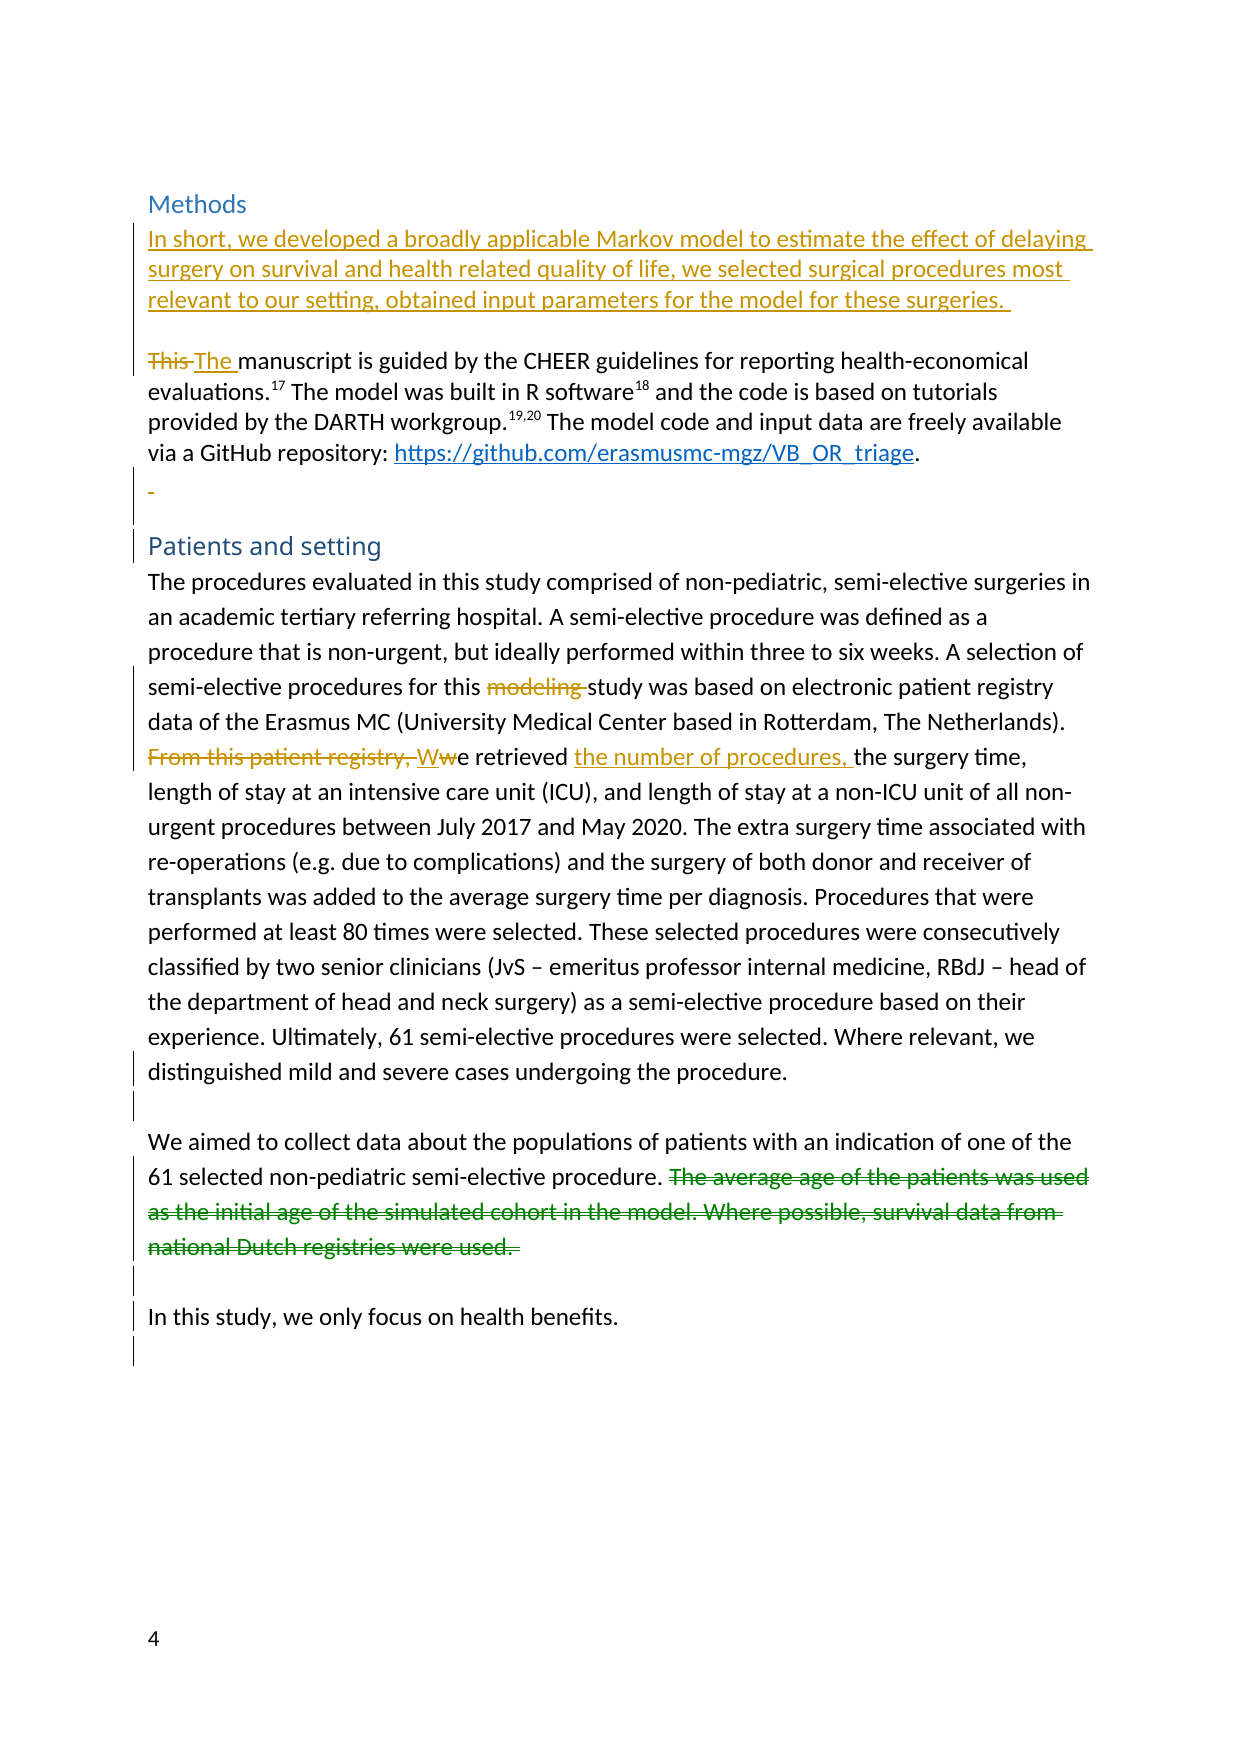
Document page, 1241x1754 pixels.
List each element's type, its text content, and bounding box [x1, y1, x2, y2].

subtitle Patients and setting [148, 529, 1093, 563]
text We aimed to collect data about the populations of patients with an indication of one of the 61 selected non-pediatric semi-elective procedure. [148, 1126, 1093, 1261]
text In this study, we only focus on health benefits. [148, 1301, 1093, 1331]
subtitle Methods [148, 187, 1093, 220]
text The procedures evaluated in this study comprised of non-pediatric, semi-elective surgeries in an academic tertiary referring hospital. A semi-elective procedure was defined as a procedure that is non-urgent, but ideally performed within three to six weeks. A selection of semi-elective procedures for this study was based on electronic patient registry data of the Erasmus MC (University Medical Center based in Rotterdam, The Netherlands). e retrieved the surgery time, length of stay at an intensive care unit (ICU), and length of stay at a non-ICU unit of all non-urgent procedures between July 2017 and May 2020. The extra surgery time associated with re-operations (e.g. due to complications) and the surgery of both donor and receiver of transplants was added to the average surgery time per diagnosis. Procedures that were performed at least 80 times were selected. These selected procedures were consecutively classified by two senior clinicians (JvS – emeritus professor internal medicine, RBdJ – head of the department of head and neck surgery) as a semi-elective procedure based on their experience. Ultimately, 61 semi-elective procedures were selected. Where relevant, we distinguished mild and severe cases undergoing the procedure. [148, 566, 1093, 1086]
text manuscript is guided by the CHEER guidelines for reporting health-economical evaluations.17 The model was built in R software18 and the code is based on tutorials provided by the DARTH workgroup.19,20 The model code and input data are freely available via a GitHub repository: https://github.com/erasmusmc-mgz/VB_OR_triage. [148, 345, 1093, 467]
